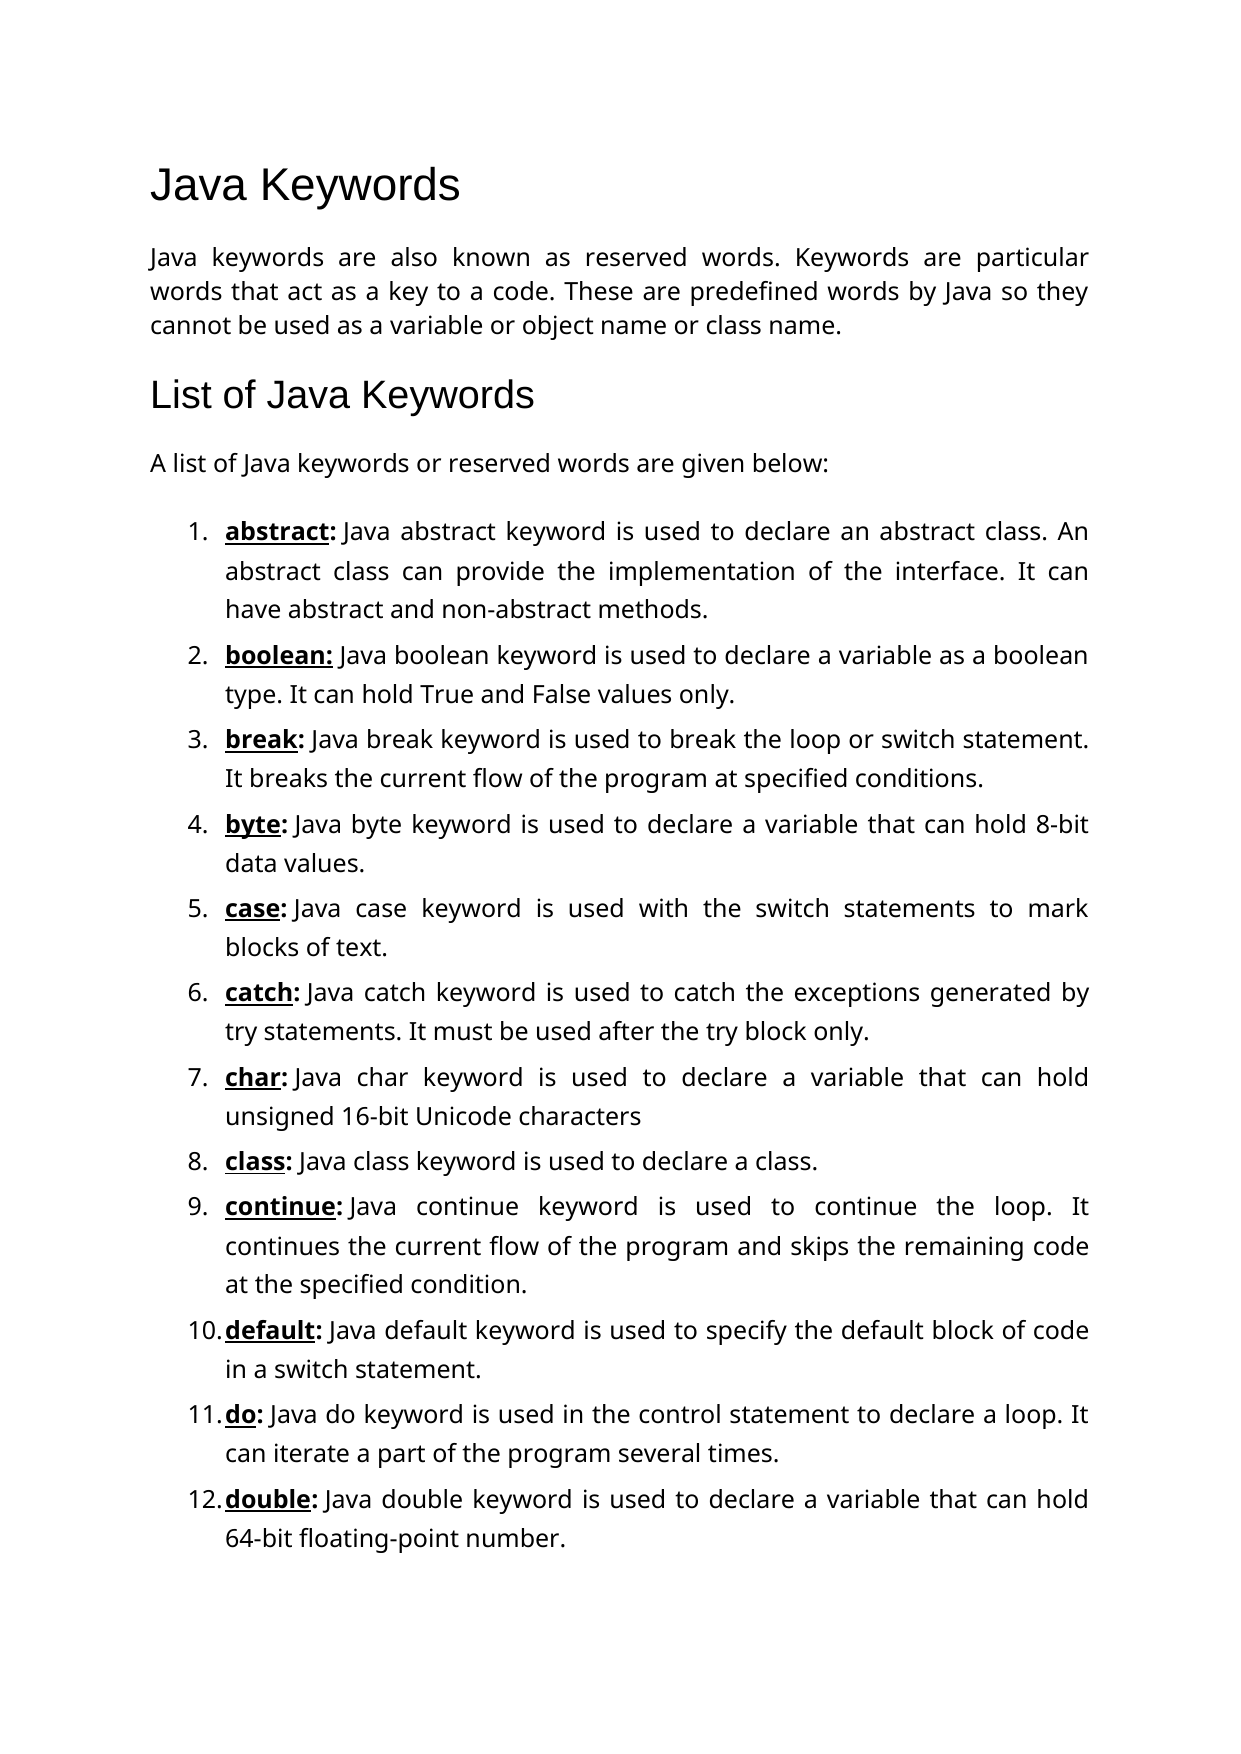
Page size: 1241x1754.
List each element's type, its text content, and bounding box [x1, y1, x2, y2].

list continue: Java continue keyword is used to continue the loop. It continues the current flow of the program and skips the remaining code at the specified condition. [187, 1184, 1090, 1301]
list do: Java do keyword is used in the control statement to declare a loop. It can iterate a part of the program several times. [187, 1392, 1090, 1470]
text List of Java Keywords [150, 371, 1090, 417]
list break: Java break keyword is used to break the loop or switch statement. It breaks the current flow of the program at specified conditions. [187, 717, 1090, 795]
list default: Java default keyword is used to specify the default block of code in a switch statement. [187, 1307, 1090, 1386]
list abstract: Java abstract keyword is used to declare an abstract class. An abstract class can provide the implementation of the interface. It can have abstract and non-abstract methods. [187, 509, 1090, 626]
list catch: Java catch keyword is used to catch the exceptions generated by try statements. It must be used after the try block only. [187, 970, 1090, 1048]
list boolean: Java boolean keyword is used to declare a variable as a boolean type. It can hold True and False values only. [187, 632, 1090, 711]
list class: Java class keyword is used to declare a class. [187, 1139, 1090, 1178]
list byte: Java byte keyword is used to declare a variable that can hold 8-bit data values. [187, 801, 1090, 879]
text Java Keywords [150, 158, 1090, 211]
list double: Java double keyword is used to declare a variable that can hold 64-bit floating-point number. [187, 1476, 1090, 1554]
text Java keywords are also known as reserved words. Keywords are particular words that act as a key to a code. These are predefined words by Java so they cannot be used as a variable or object name or class name. [150, 240, 1090, 342]
text A list of Java keywords or reserved words are given below: [150, 446, 1090, 480]
list char: Java char keyword is used to declare a variable that can hold unsigned 16-bit Unicode characters [187, 1054, 1090, 1132]
list case: Java case keyword is used with the switch statements to mark blocks of text. [187, 886, 1090, 964]
